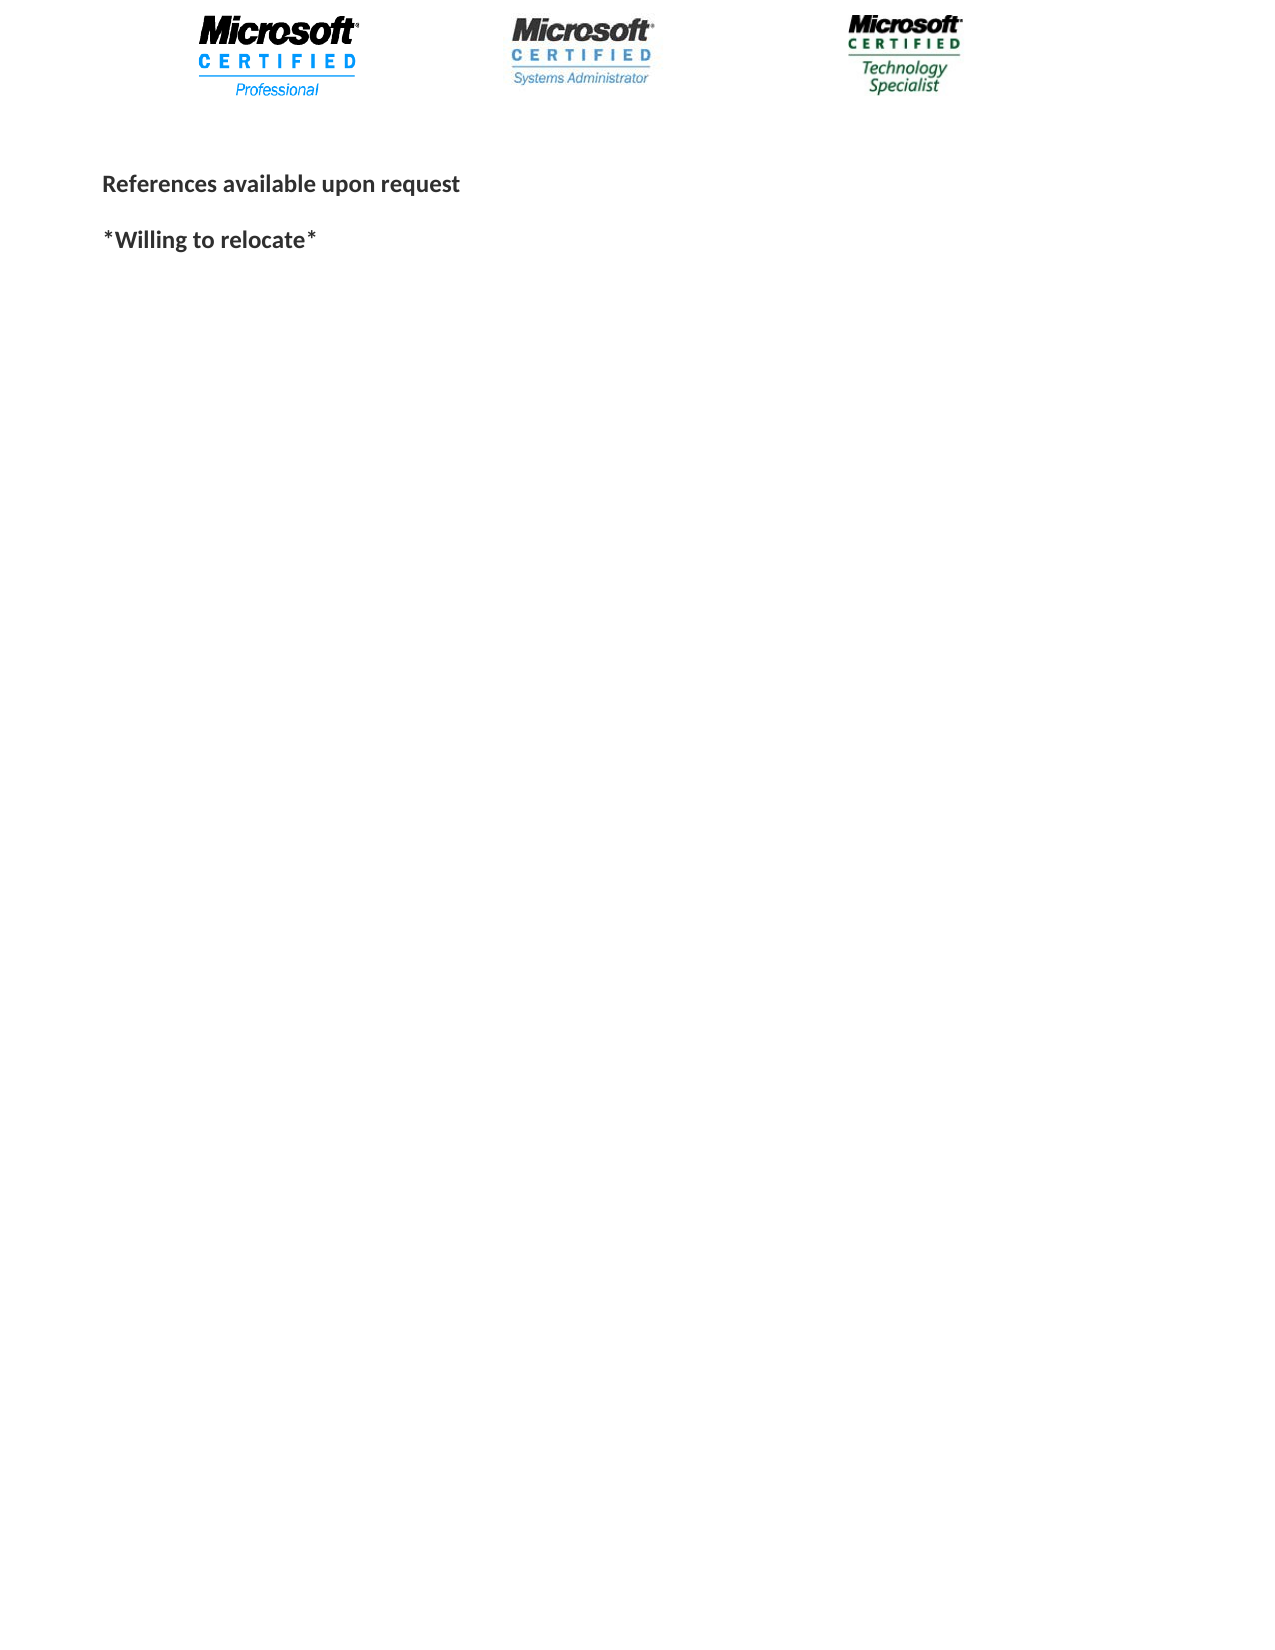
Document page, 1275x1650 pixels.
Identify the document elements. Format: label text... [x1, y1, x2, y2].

picture [198, 15, 360, 96]
text References available upon request [102, 171, 1146, 198]
picture [848, 15, 966, 96]
picture [503, 5, 664, 96]
text *Willing to relocate* [102, 227, 1146, 254]
